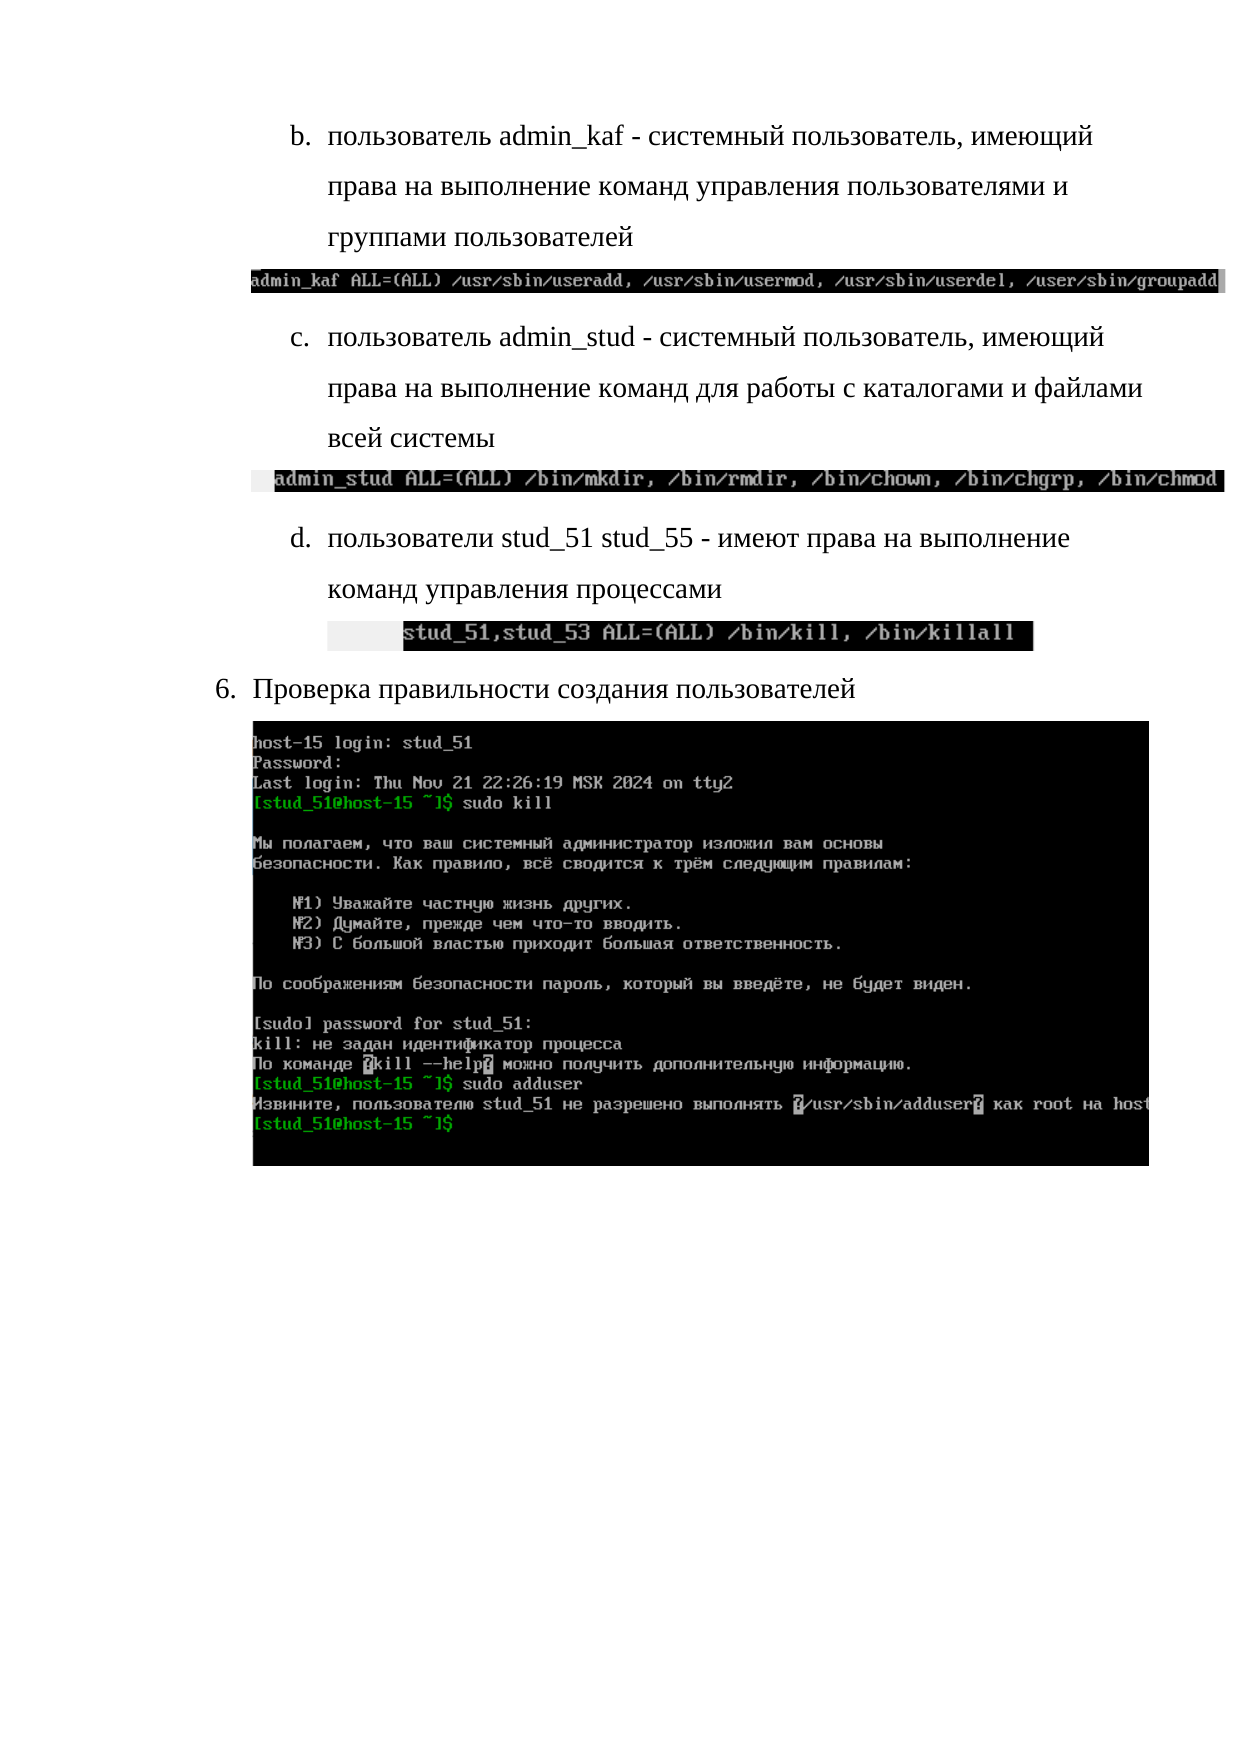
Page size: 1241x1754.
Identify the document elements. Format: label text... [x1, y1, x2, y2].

picture [327, 621, 1035, 651]
picture [251, 269, 1226, 293]
picture [251, 470, 1226, 492]
list пользователи stud_51 stud_55 - имеют права на выполнение команд управления процессами [290, 521, 1152, 604]
picture [252, 721, 1149, 1166]
list Проверка правильности создания пользователей [215, 672, 1152, 705]
list пользователь admin_stud - системный пользователь, имеющий права на выполнение команд для работы с каталогами и файлами всей системы [290, 319, 1152, 453]
list пользователь admin_kaf - системный пользователь, имеющий права на выполнение команд управления пользователями и группами пользователей [290, 118, 1152, 252]
